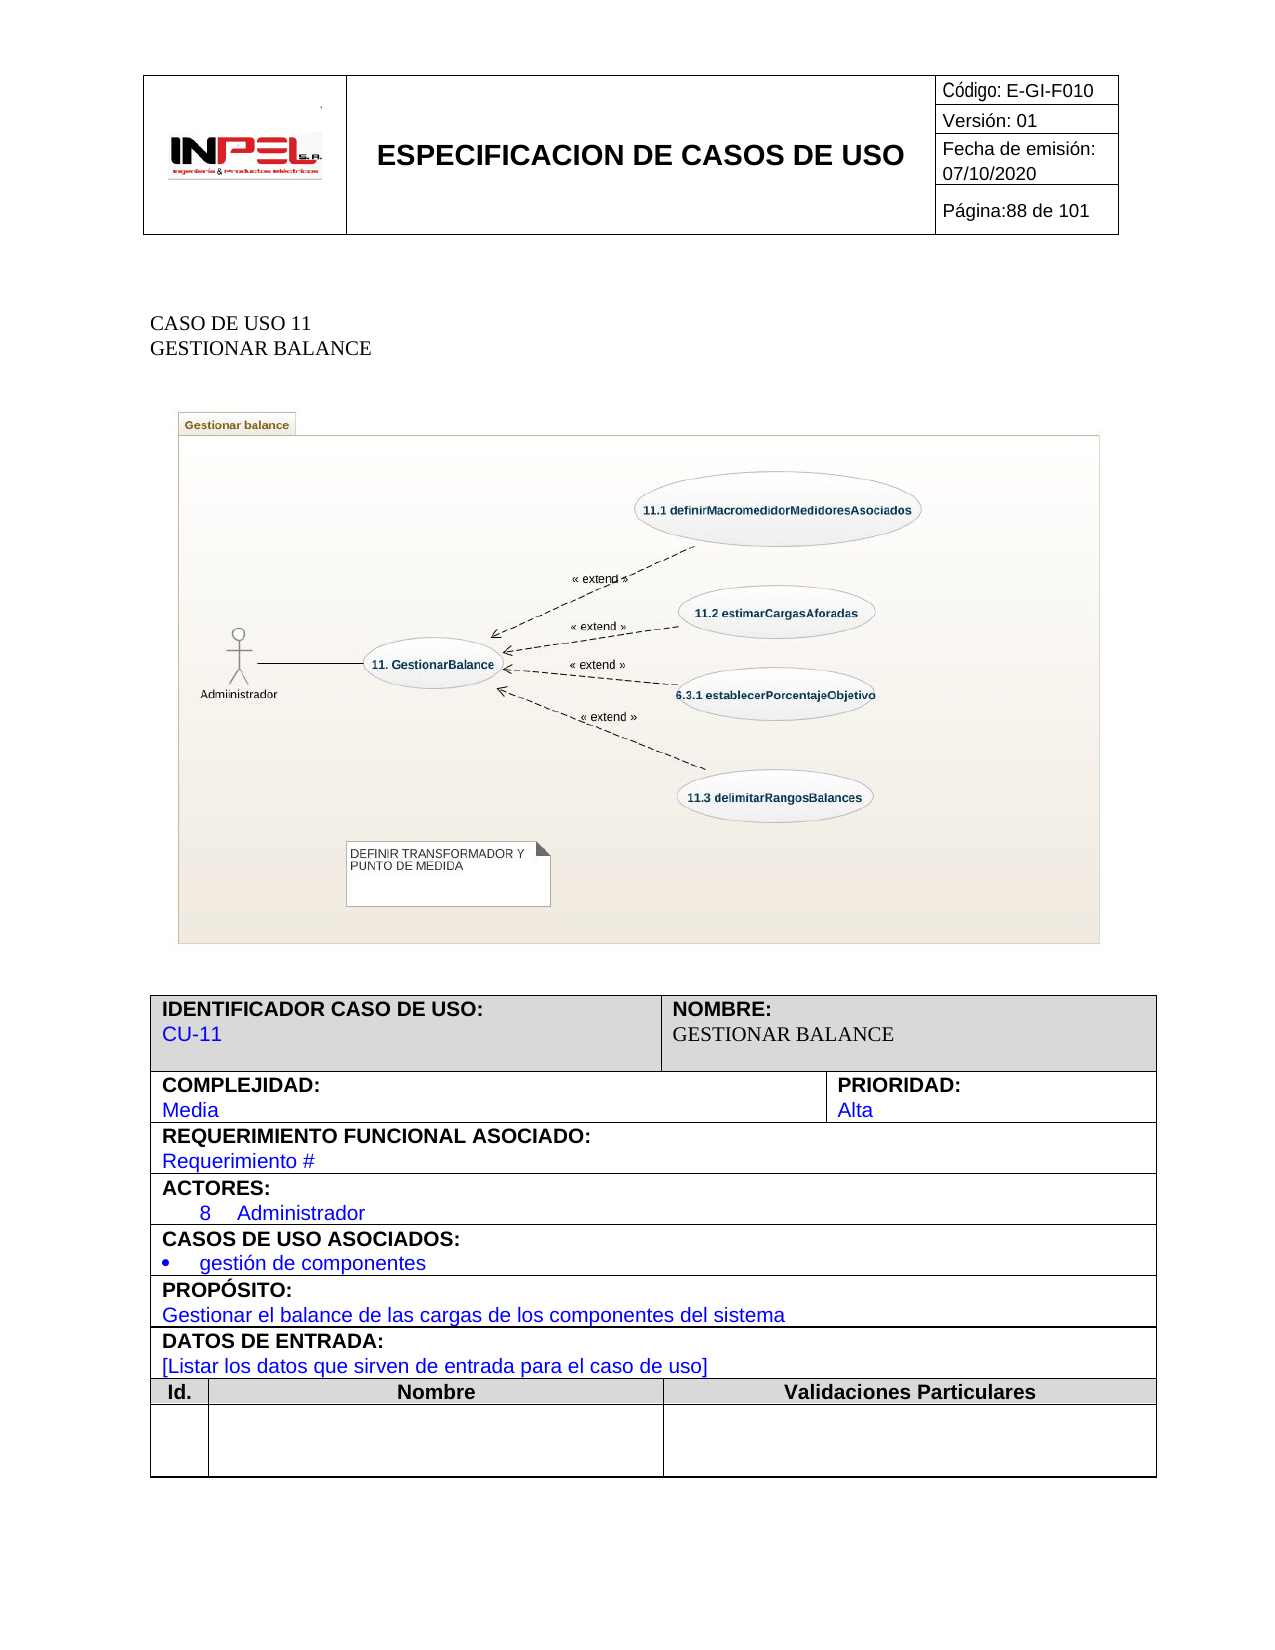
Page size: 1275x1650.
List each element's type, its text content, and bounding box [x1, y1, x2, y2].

table_cell Id. [151, 1379, 208, 1403]
table_cell PRIORIDAD: Alta [827, 1072, 1156, 1122]
table_cell [151, 1405, 208, 1476]
table_cell CASOS DE USO ASOCIADOS: gestión de componentes [151, 1225, 1156, 1275]
table_cell REQUERIMIENTO FUNCIONAL ASOCIADO: Requerimiento # [151, 1123, 1156, 1173]
table_header NOMBRE: GESTIONAR BALANCE [662, 996, 1156, 1071]
table_cell PROPÓSITO: Gestionar el balance de las cargas de los componentes del sistema [151, 1276, 1156, 1326]
table_cell [209, 1405, 663, 1476]
table_cell DATOS DE ENTRADA: [Listar los datos que sirven de entrada para el caso de uso] [151, 1328, 1156, 1377]
table_cell COMPLEJIDAD: Media [151, 1072, 826, 1122]
text CASO DE USO 11 [150, 310, 1125, 335]
table_cell ACTORES: Administrador [151, 1174, 1156, 1224]
table_cell Validaciones Particulares [664, 1379, 1156, 1403]
table_cell Nombre [209, 1379, 663, 1403]
picture [167, 106, 323, 204]
table_cell [664, 1405, 1156, 1476]
table_header IDENTIFICADOR CASO DE USO: CU-11 [151, 996, 661, 1071]
picture [150, 385, 1125, 971]
text GESTIONAR BALANCE [150, 335, 1125, 360]
